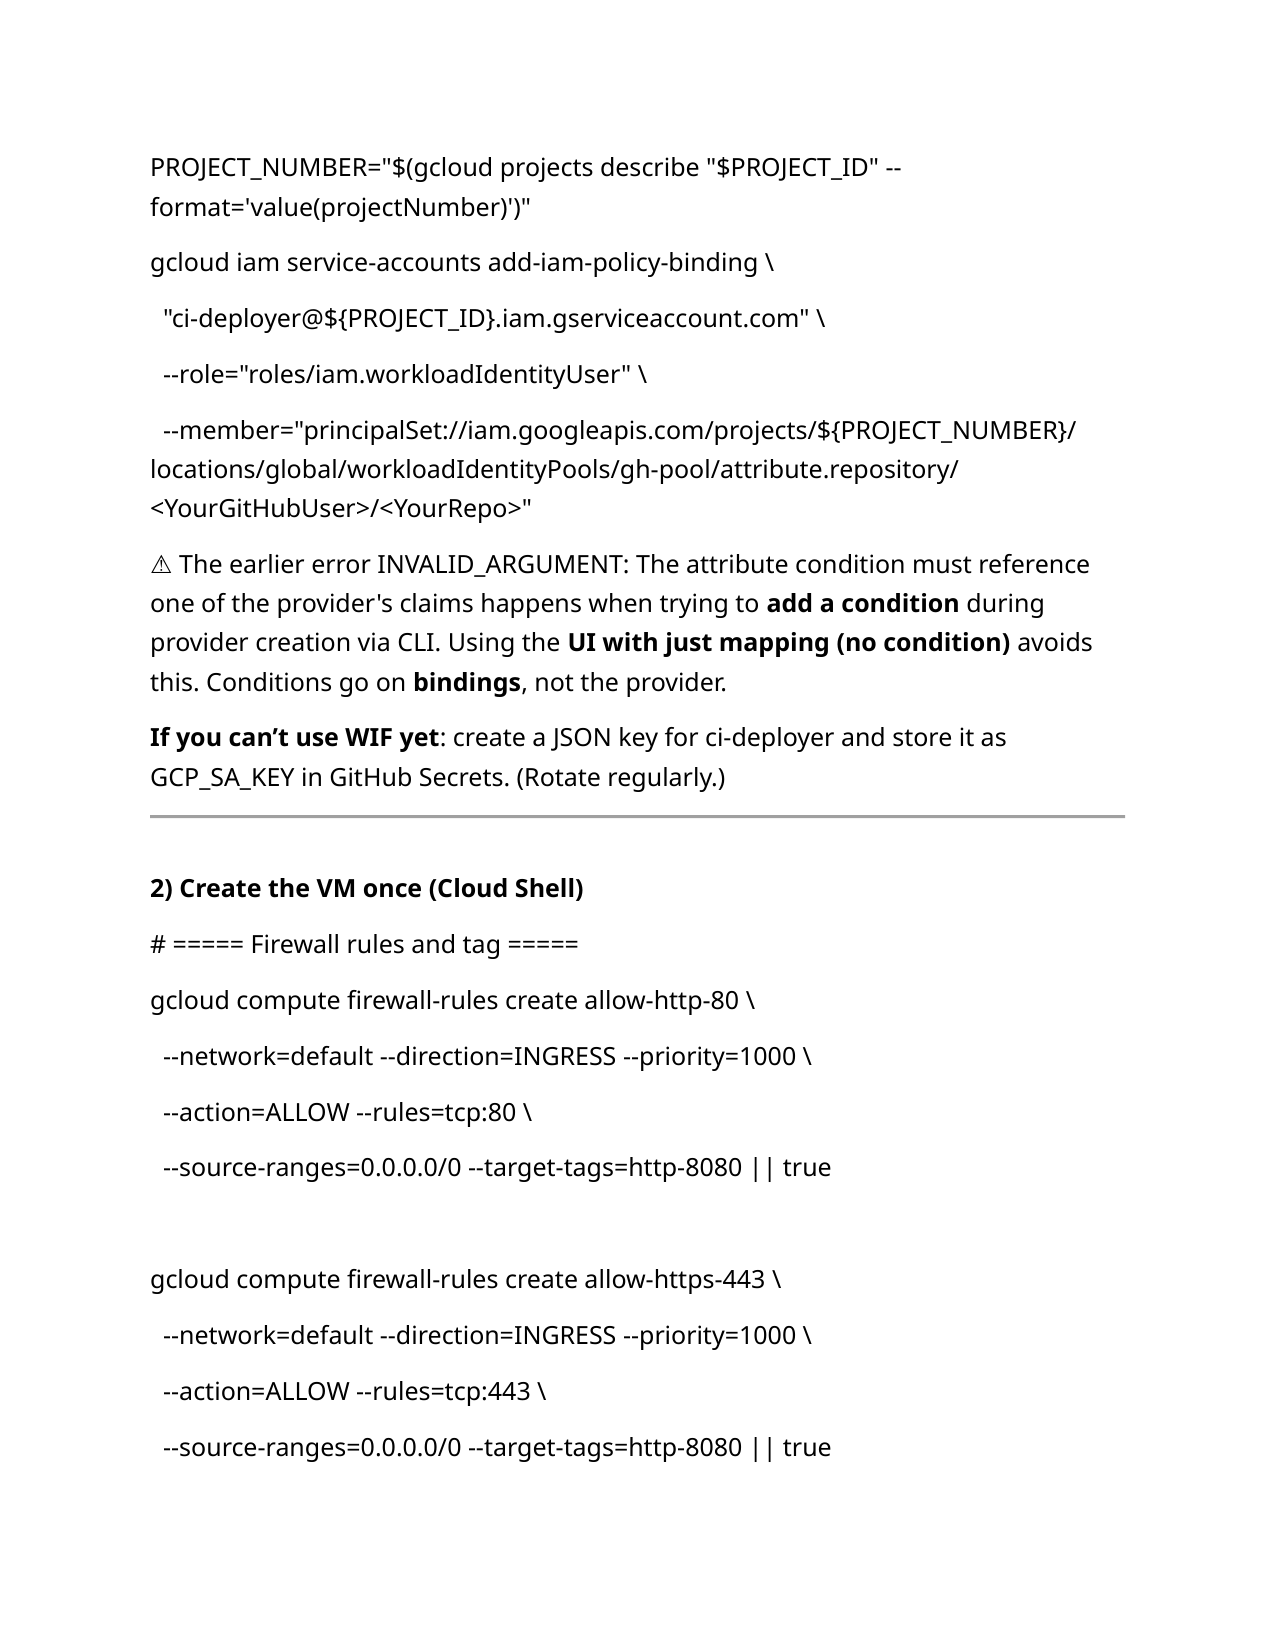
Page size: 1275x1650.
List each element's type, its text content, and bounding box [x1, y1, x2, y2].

text gcloud iam service-accounts add-iam-policy-binding \ [150, 245, 1125, 279]
text ⚠️ The earlier error INVALID_ARGUMENT: The attribute condition must reference one of the provider's claims happens when trying to add a condition during provider creation via CLI. Using the UI with just mapping (no condition) avoids this. Conditions go on bindings, not the provider. [150, 547, 1125, 698]
text --network=default --direction=INGRESS --priority=1000 \ [150, 1317, 1125, 1352]
text If you can’t use WIF yet: create a JSON key for ci-deployer and store it as GCP_SA_KEY in GitHub Secrets. (Rotate regularly.) [150, 720, 1125, 793]
text --source-ranges=0.0.0.0/0 --target-tags=http-8080 || true [150, 1429, 1125, 1463]
text --action=ALLOW --rules=tcp:80 \ [150, 1094, 1125, 1128]
text --member="principalSet://iam.googleapis.com/projects/${PROJECT_NUMBER}/locations/global/workloadIdentityPools/gh-pool/attribute.repository/<YourGitHubUser>/<YourRepo>" [150, 412, 1125, 525]
text --network=default --direction=INGRESS --priority=1000 \ [150, 1038, 1125, 1072]
text # ===== Firewall rules and tag ===== [150, 927, 1125, 961]
text "ci-deployer@${PROJECT_ID}.iam.gserviceaccount.com" \ [150, 301, 1125, 335]
text gcloud compute firewall-rules create allow-https-443 \ [150, 1262, 1125, 1296]
text PROJECT_NUMBER="$(gcloud projects describe "$PROJECT_ID" --format='value(projectNumber)')" [150, 150, 1125, 223]
text --source-ranges=0.0.0.0/0 --target-tags=http-8080 || true [150, 1150, 1125, 1184]
text gcloud compute firewall-rules create allow-http-80 \ [150, 982, 1125, 1017]
text --role="roles/iam.workloadIdentityUser" \ [150, 357, 1125, 391]
text --action=ALLOW --rules=tcp:443 \ [150, 1373, 1125, 1407]
text 2) Create the VM once (Cloud Shell) [150, 871, 1125, 905]
